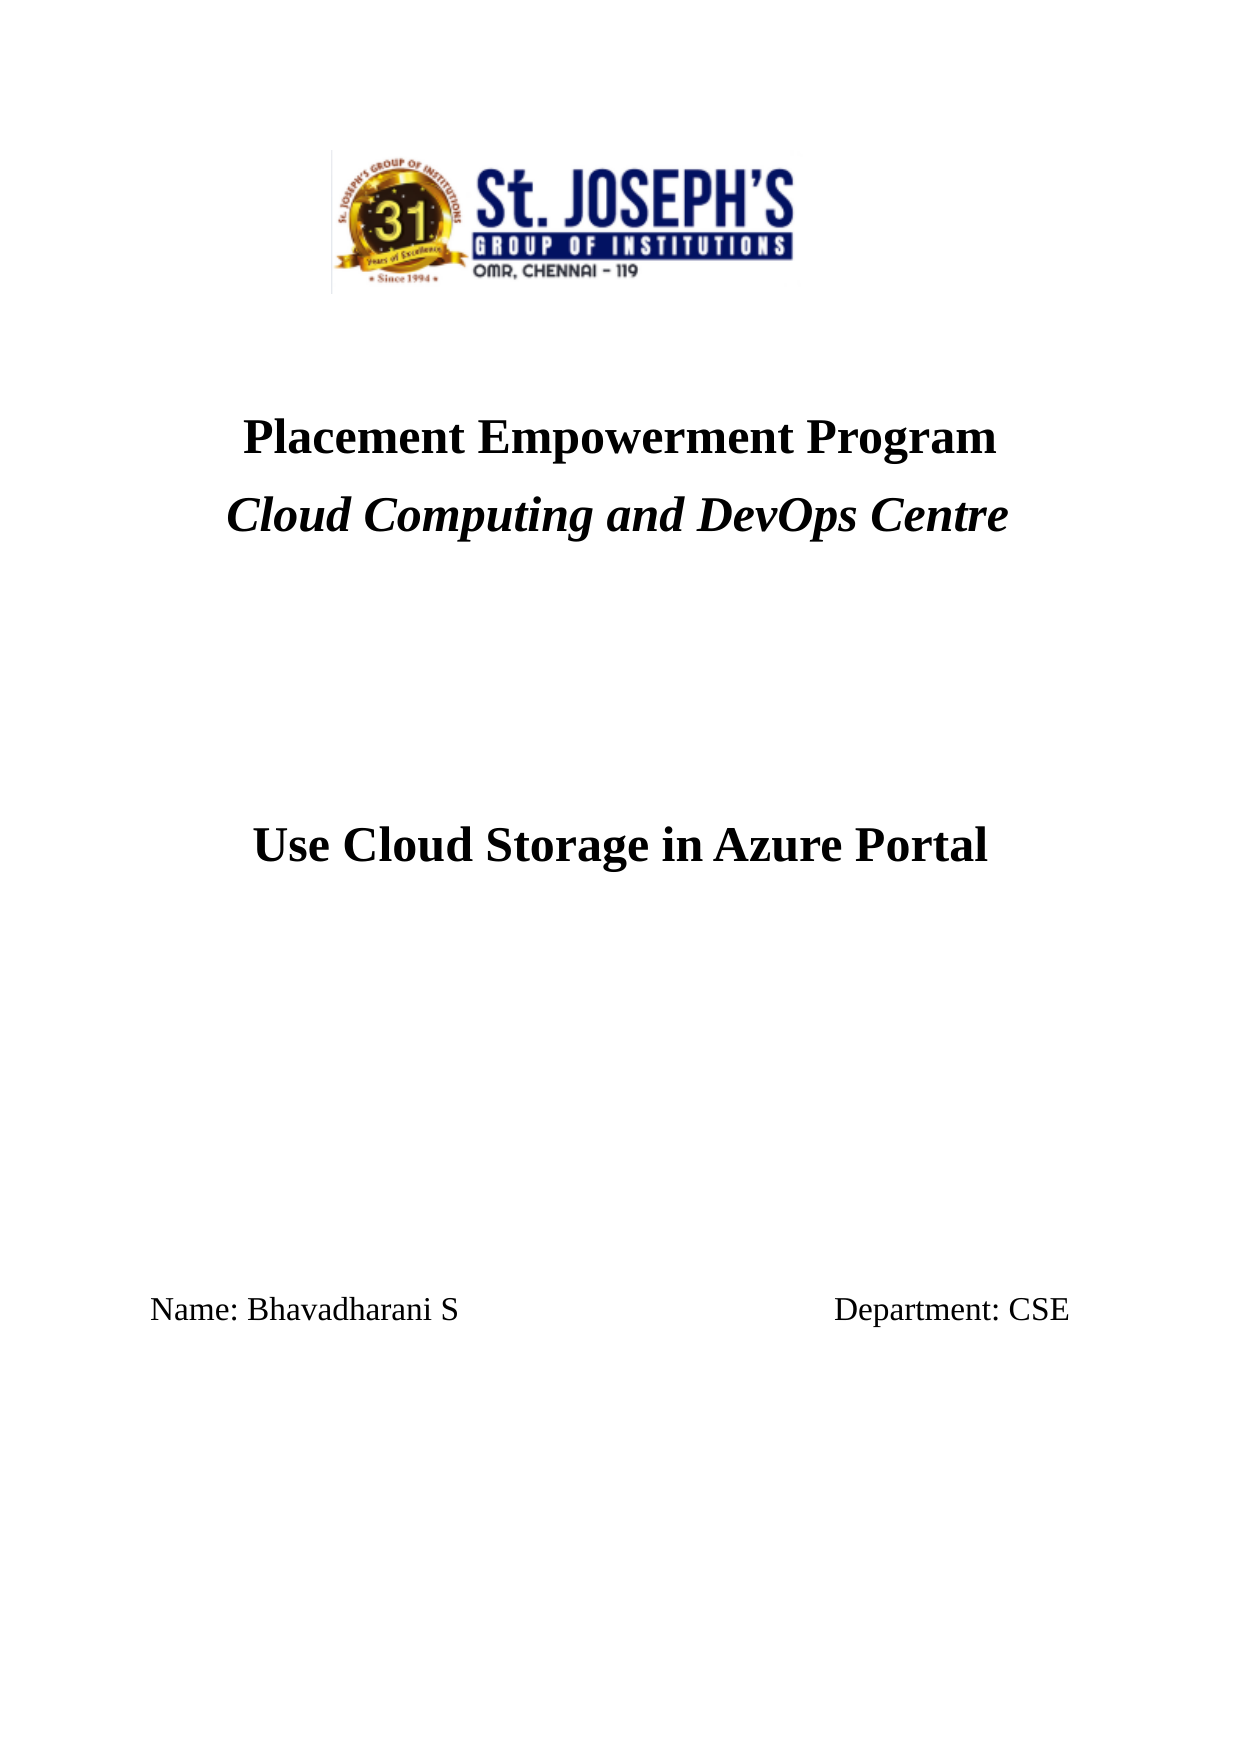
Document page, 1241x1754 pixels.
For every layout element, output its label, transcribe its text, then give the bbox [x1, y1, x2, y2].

picture [331, 150, 803, 294]
text Name: Bhavadharani S Department: CSE [150, 1289, 1090, 1328]
text Cloud Computing and DevOps Centre [150, 485, 1090, 543]
text Use Cloud Storage in Azure Portal [150, 815, 1090, 873]
text Placement Empowerment Program [150, 406, 1090, 464]
